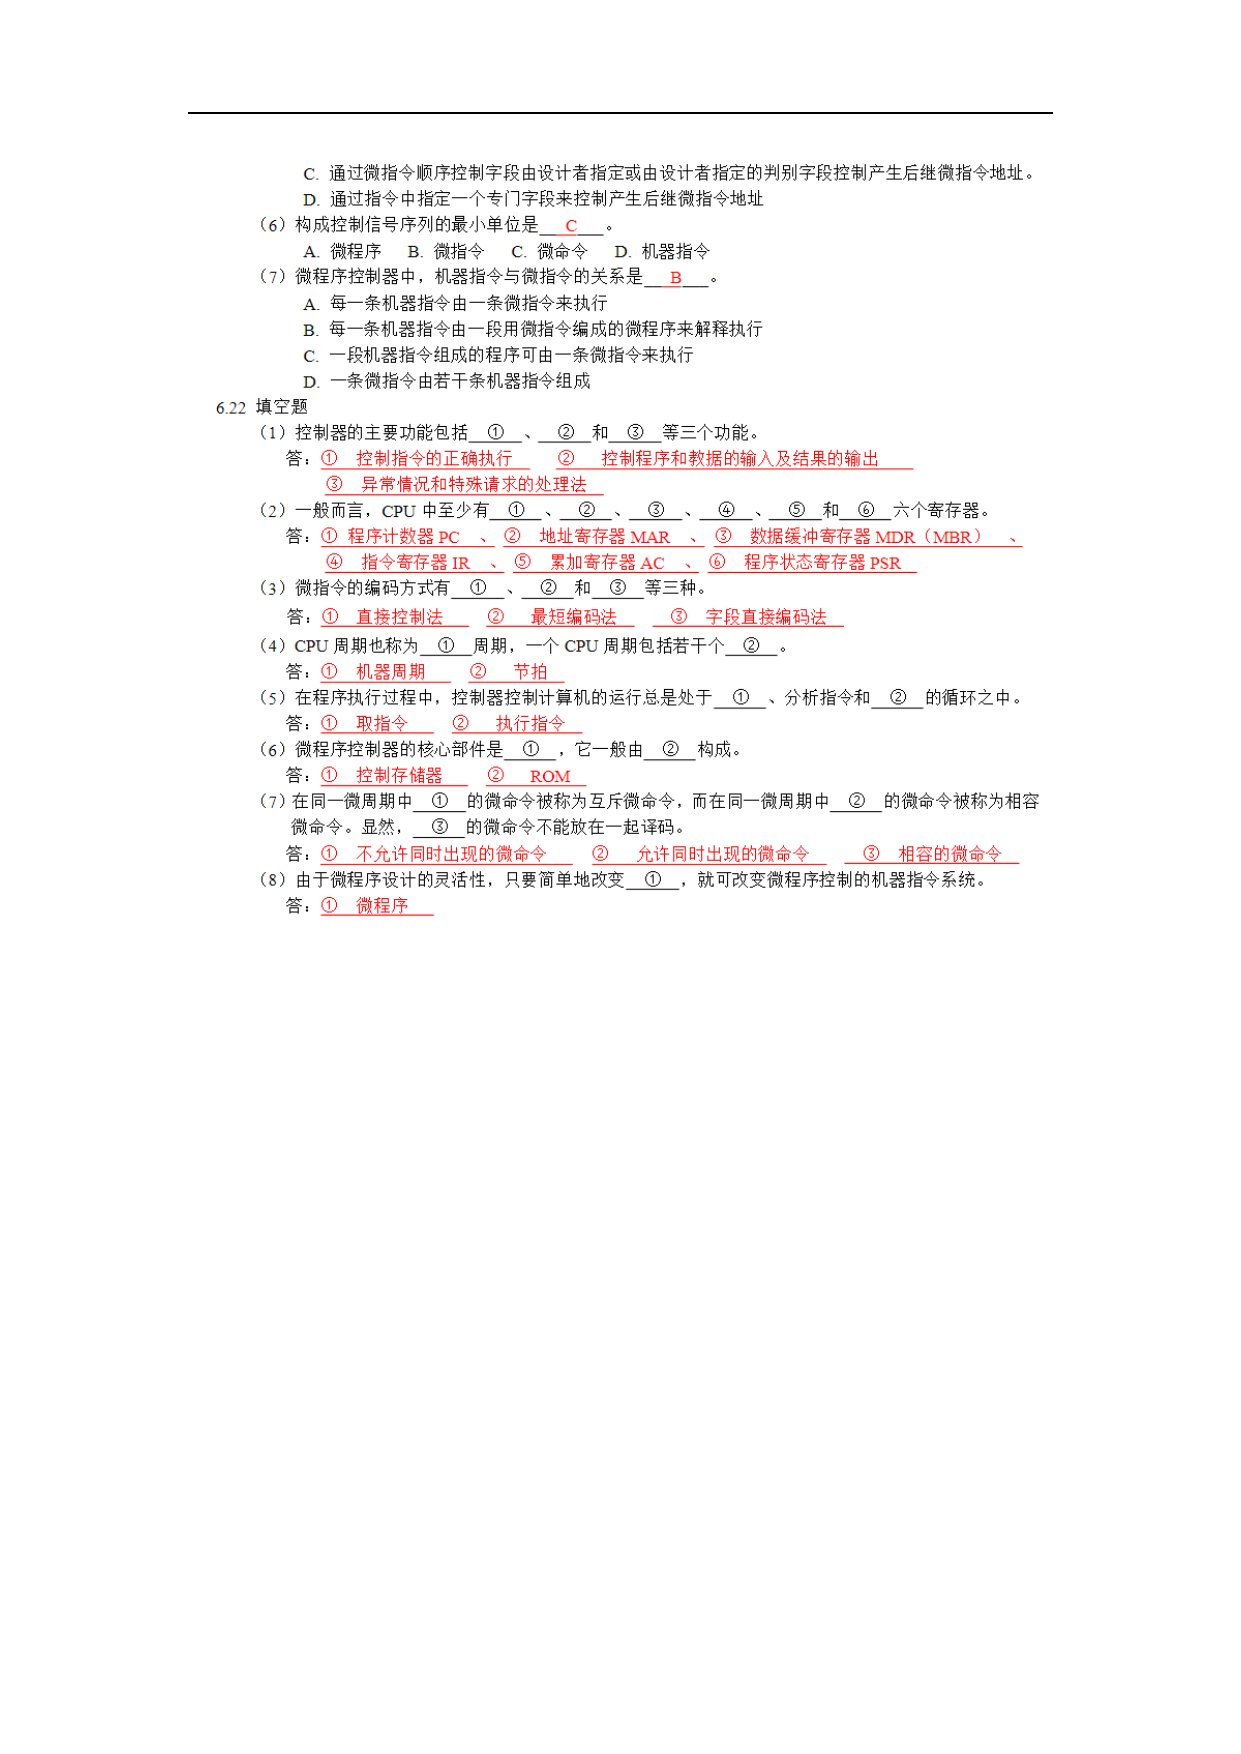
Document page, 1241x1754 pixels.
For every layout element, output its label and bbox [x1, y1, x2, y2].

picture [187, 162, 1053, 926]
